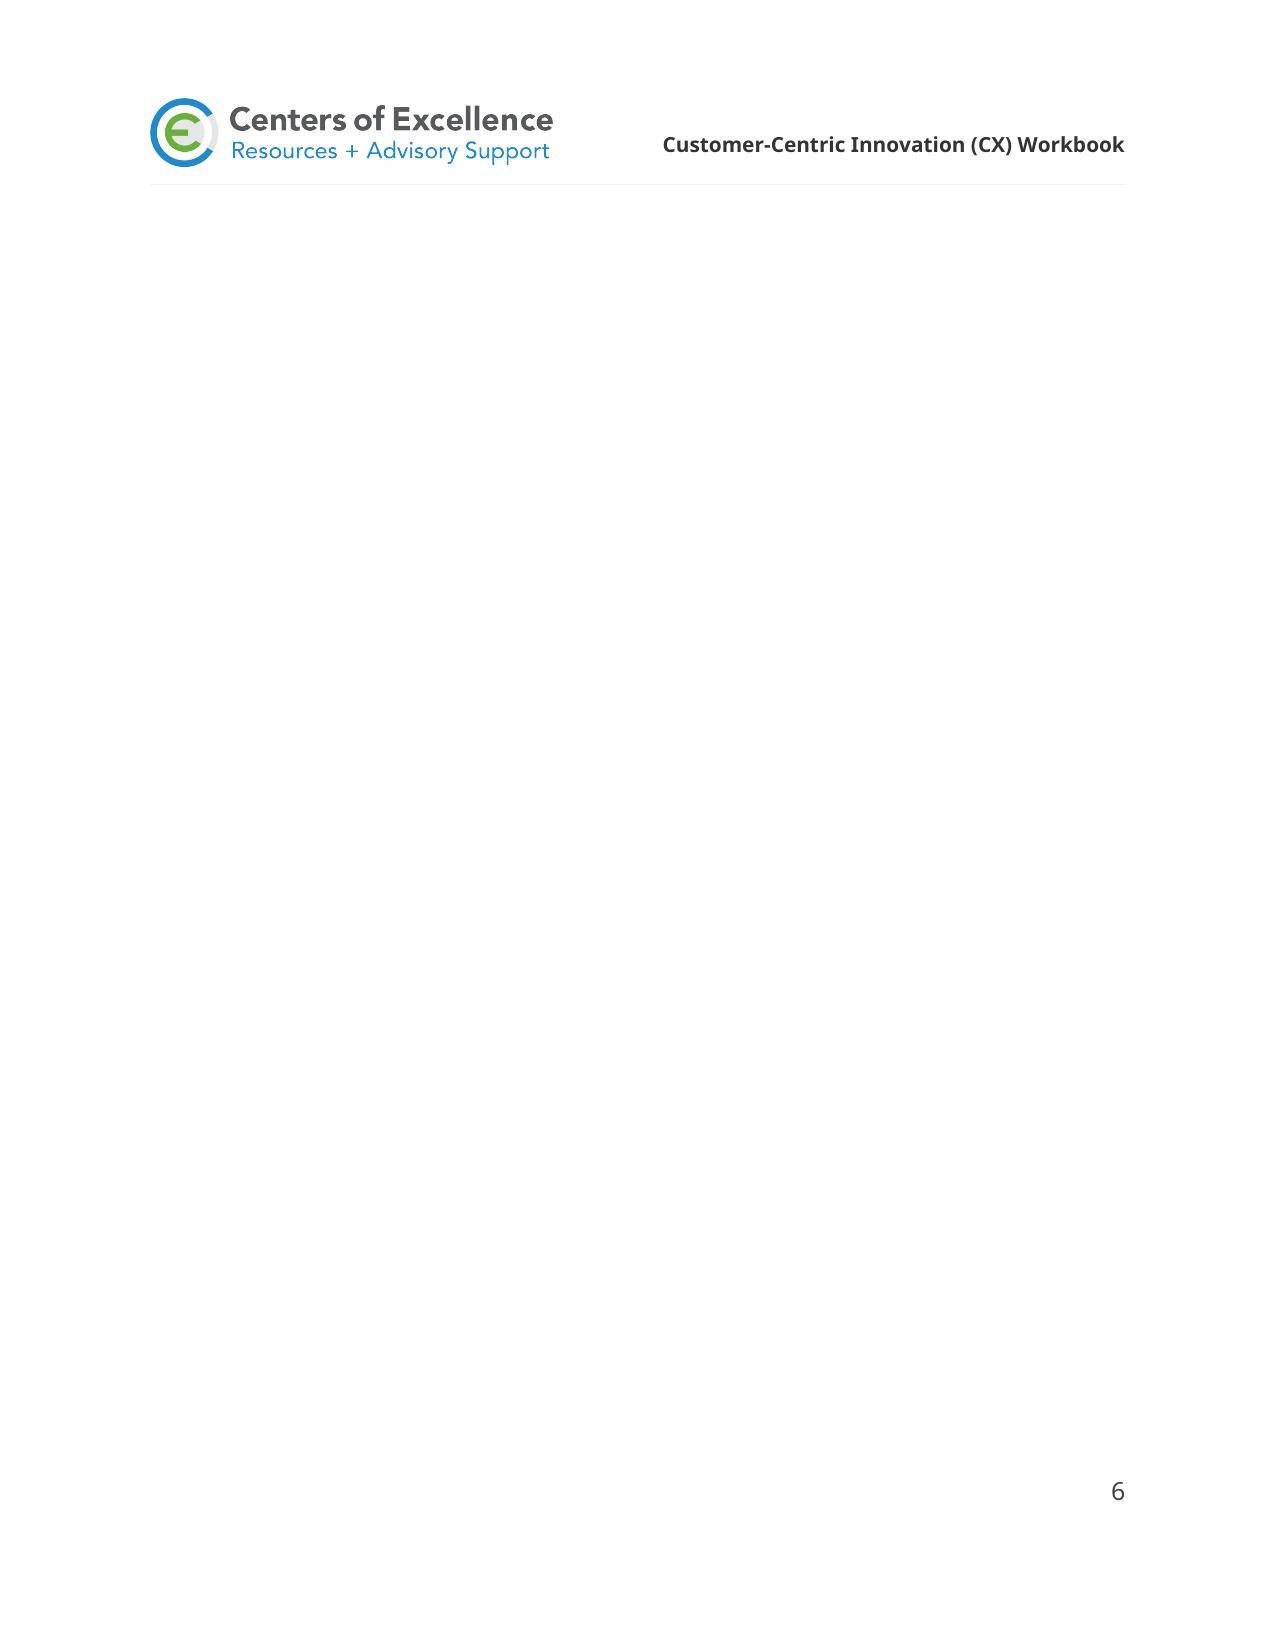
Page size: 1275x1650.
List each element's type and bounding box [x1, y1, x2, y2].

picture [150, 98, 565, 168]
